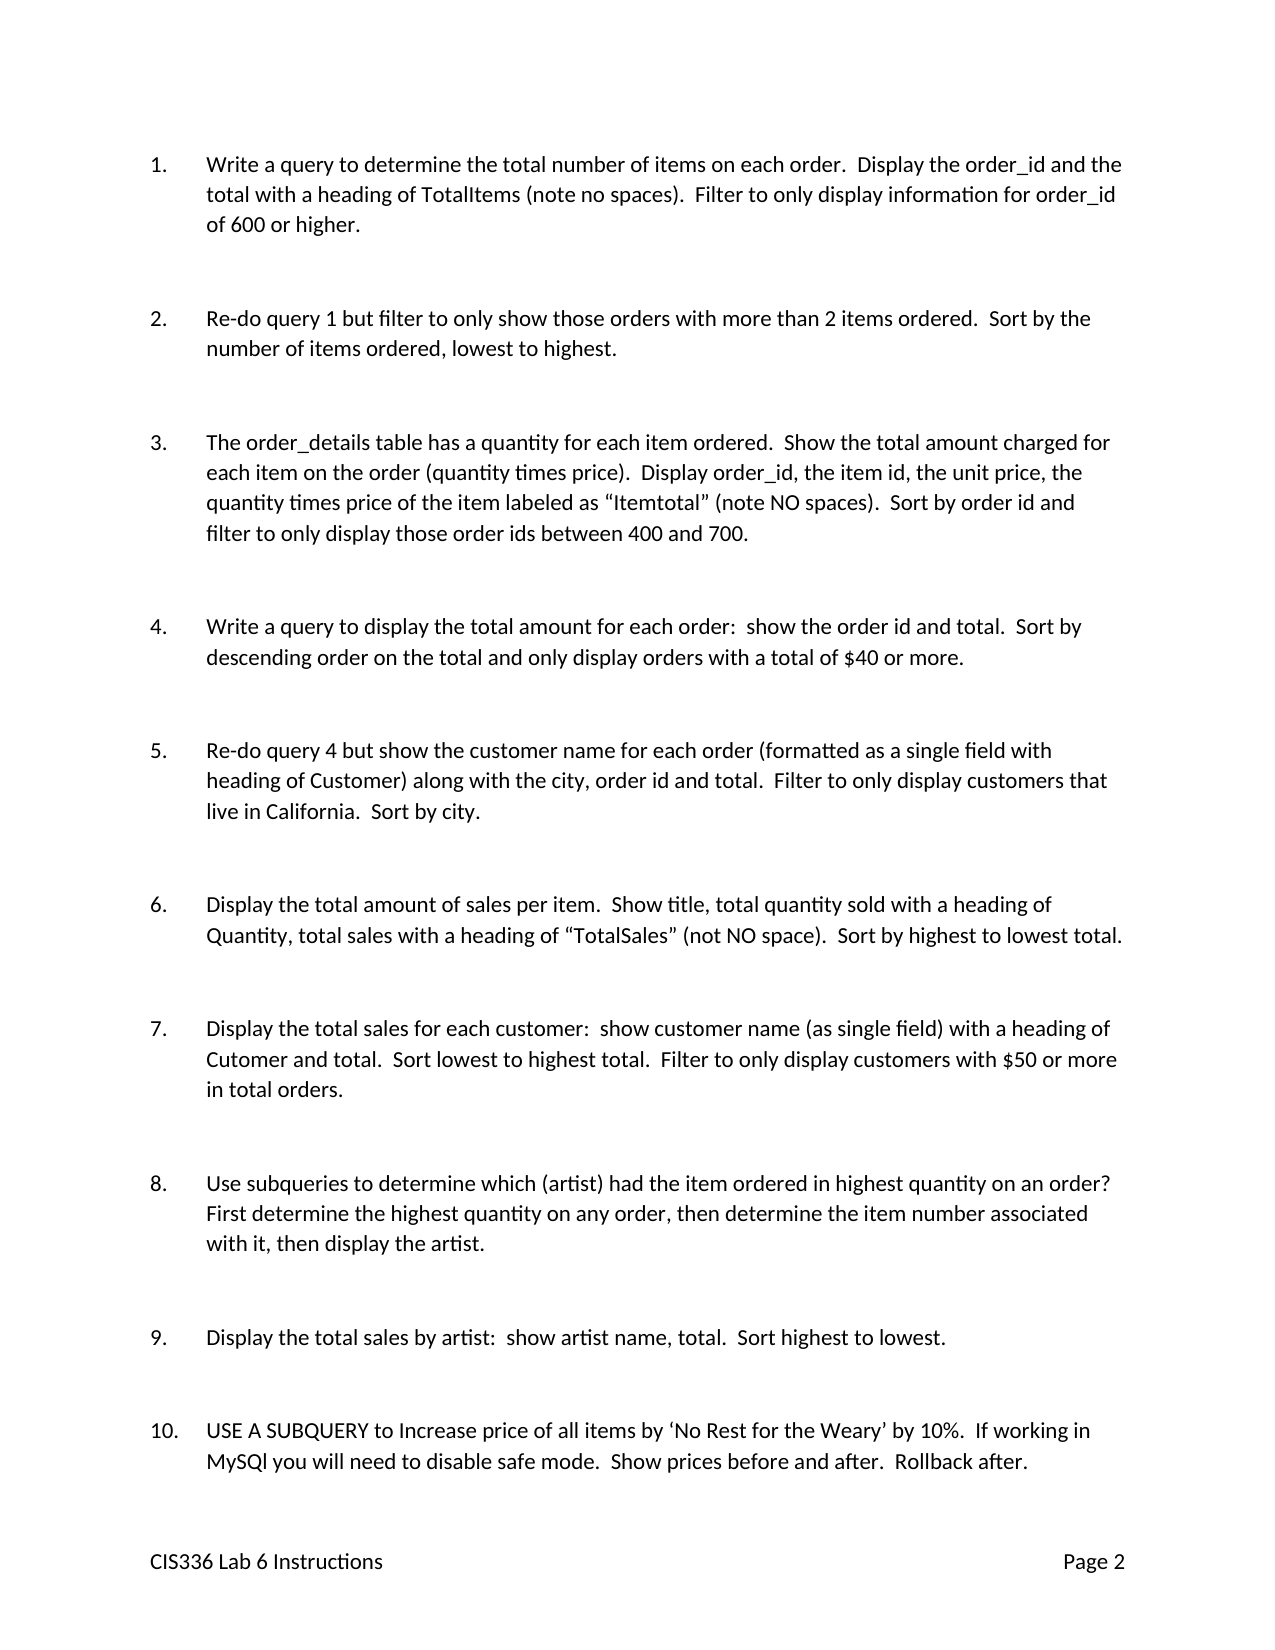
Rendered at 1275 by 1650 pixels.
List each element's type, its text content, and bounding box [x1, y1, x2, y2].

list Display the total amount of sales per item. Show title, total quantity sold with a heading of Quantity, total sales with a heading of “TotalSales” (not NO space). Sort by highest to lowest total. [150, 891, 1125, 949]
list Re-do query 1 but filter to only show those orders with more than 2 items ordered. Sort by the number of items ordered, lowest to highest. [150, 304, 1125, 362]
list Display the total sales for each customer: show customer name (as single field) with a heading of Cutomer and total. Sort lowest to highest total. Filter to only display customers with $50 or more in total orders. [150, 1014, 1125, 1103]
list The order_details table has a quantity for each item ordered. Show the total amount charged for each item on the order (quantity times price). Display order_id, the item id, the unit price, the quantity times price of the item labeled as “Itemtotal” (note NO spaces). Sort by order id and filter to only display those order ids between 400 and 700. [150, 428, 1125, 547]
list USE A SUBQUERY to Increase price of all items by ‘No Rest for the Weary’ by 10%. If working in MySQl you will need to disable safe mode. Show prices before and after. Rollback after. [150, 1417, 1125, 1475]
list Re-do query 4 but show the customer name for each order (formatted as a single field with heading of Customer) along with the city, order id and total. Filter to only display customers that live in California. Sort by city. [150, 736, 1125, 825]
list Write a query to determine the total number of items on each order. Display the order_id and the total with a heading of TotalItems (note no spaces). Filter to only display information for order_id of 600 or higher. [150, 150, 1125, 238]
list Display the total sales by artist: show artist name, total. Sort highest to lowest. [150, 1323, 1125, 1351]
list Use subqueries to determine which (artist) had the item ordered in highest quantity on an order? First determine the highest quantity on any order, then determine the item number associated with it, then display the artist. [150, 1169, 1125, 1257]
list Write a query to display the total amount for each order: show the order id and total. Sort by descending order on the total and only display orders with a total of $40 or more. [150, 612, 1125, 671]
